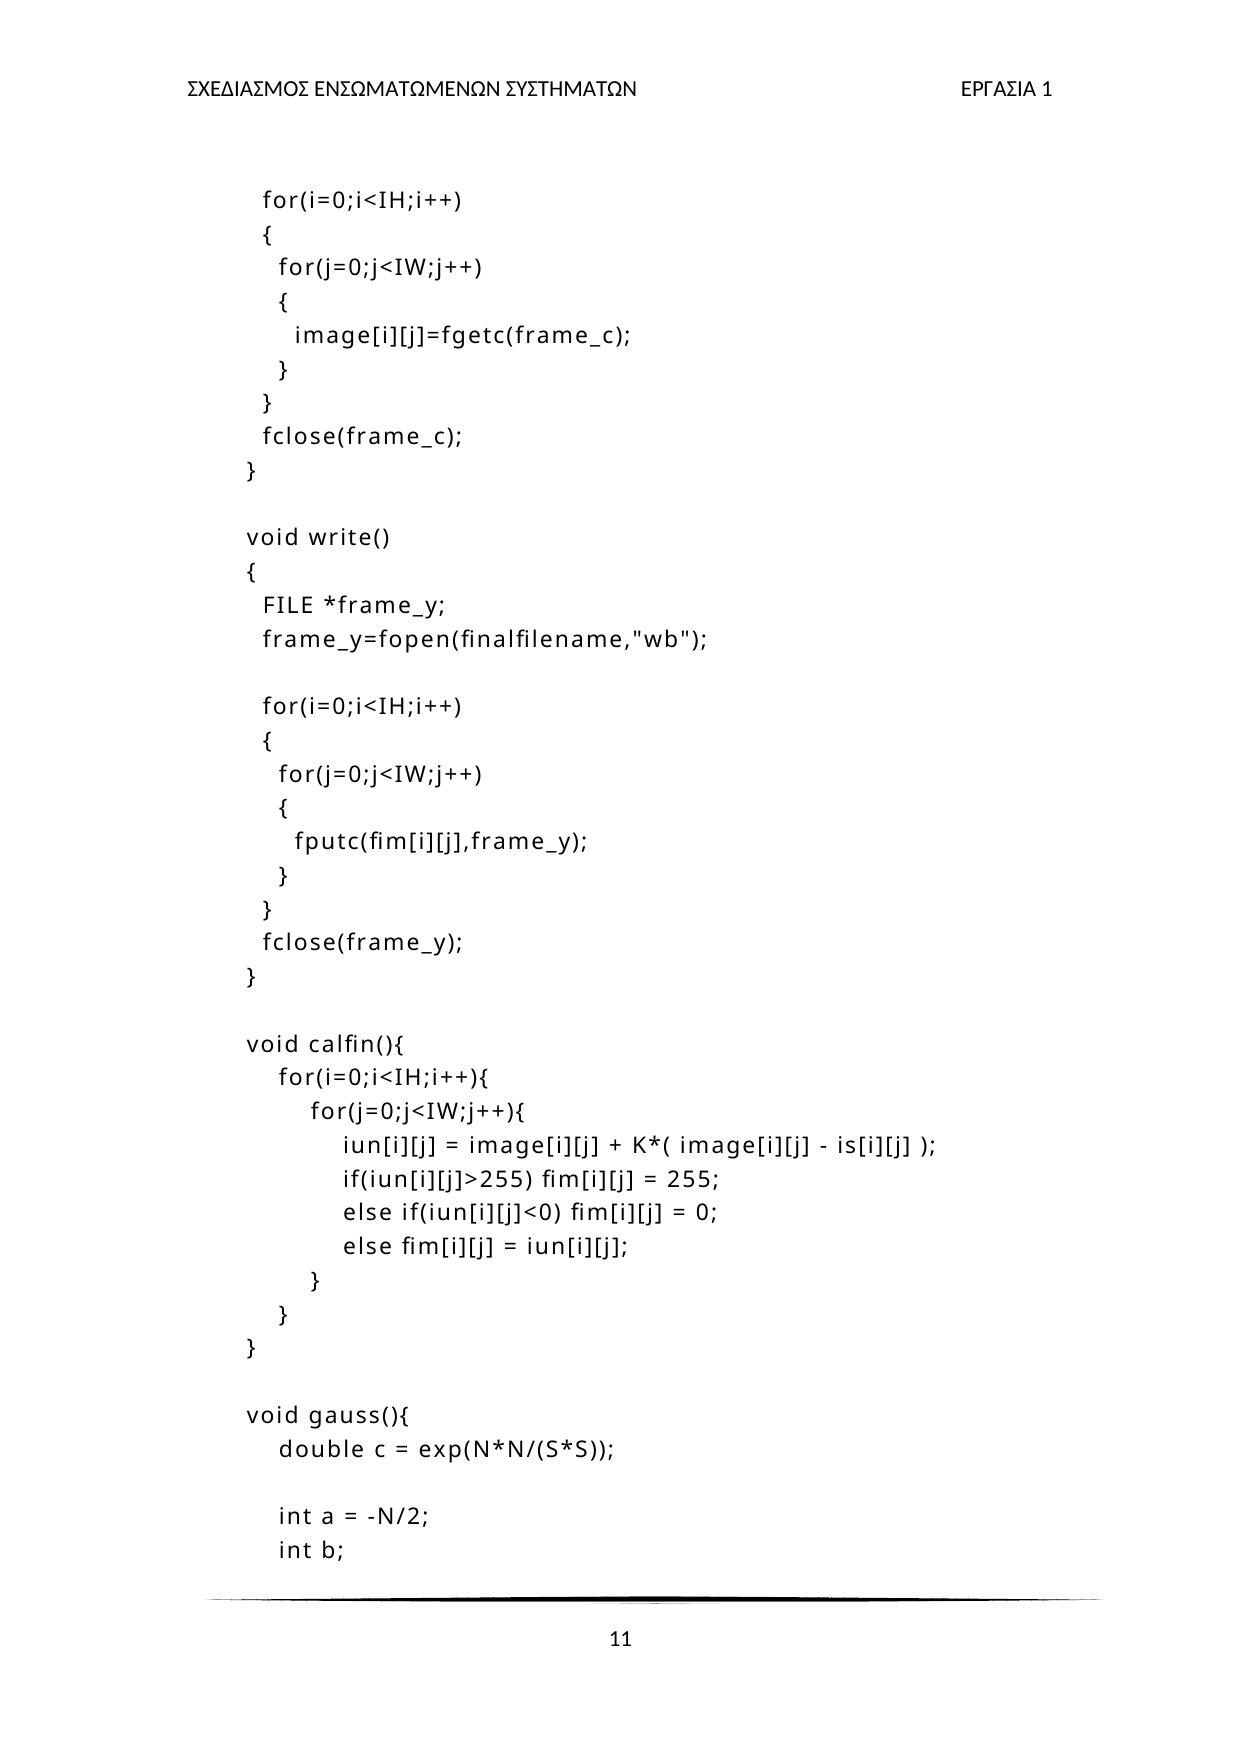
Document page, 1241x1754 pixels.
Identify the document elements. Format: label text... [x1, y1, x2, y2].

text double c = exp(N*N/(S*S)); [187, 1432, 1053, 1464]
text for(j=0;j<IW;j++){ [187, 1095, 1053, 1126]
text image[i][j]=fgetc(frame_c); [187, 319, 1053, 350]
text for(i=0;i<IH;i++) [187, 690, 1053, 721]
text for(i=0;i<IH;i++) [187, 184, 1053, 215]
text else if(iun[i][j]<0) fim[i][j] = 0; [187, 1196, 1053, 1227]
text } [187, 859, 1053, 890]
text } [187, 352, 1053, 384]
text { [187, 285, 1053, 316]
text iun[i][j] = image[i][j] + K*( image[i][j] - is[i][j] ); [187, 1129, 1053, 1160]
picture [206, 1596, 1104, 1604]
text void write() [187, 521, 1053, 552]
text fputc(fim[i][j],frame_y); [187, 825, 1053, 856]
text if(iun[i][j]>255) fim[i][j] = 255; [187, 1162, 1053, 1194]
text } [187, 960, 1053, 991]
text frame_y=fopen(finalfilename,"wb"); [187, 622, 1053, 654]
text void gauss(){ [187, 1399, 1053, 1430]
text { [187, 555, 1053, 586]
text fclose(frame_y); [187, 926, 1053, 957]
text else fim[i][j] = iun[i][j]; [187, 1230, 1053, 1261]
text } [187, 1331, 1053, 1362]
text } [187, 386, 1053, 417]
text for(j=0;j<IW;j++) [187, 757, 1053, 789]
text void calfin(){ [187, 1027, 1053, 1059]
text FILE *frame_y; [187, 589, 1053, 620]
text for(i=0;i<IH;i++){ [187, 1061, 1053, 1092]
text { [187, 217, 1053, 249]
text int a = -N/2; [187, 1500, 1053, 1531]
text int b; [187, 1534, 1053, 1565]
text { [187, 791, 1053, 822]
text { [187, 724, 1053, 755]
text fclose(frame_c); [187, 420, 1053, 451]
text for(j=0;j<IW;j++) [187, 251, 1053, 282]
text } [187, 1297, 1053, 1329]
text } [187, 1264, 1053, 1295]
text } [187, 454, 1053, 485]
text } [187, 892, 1053, 924]
